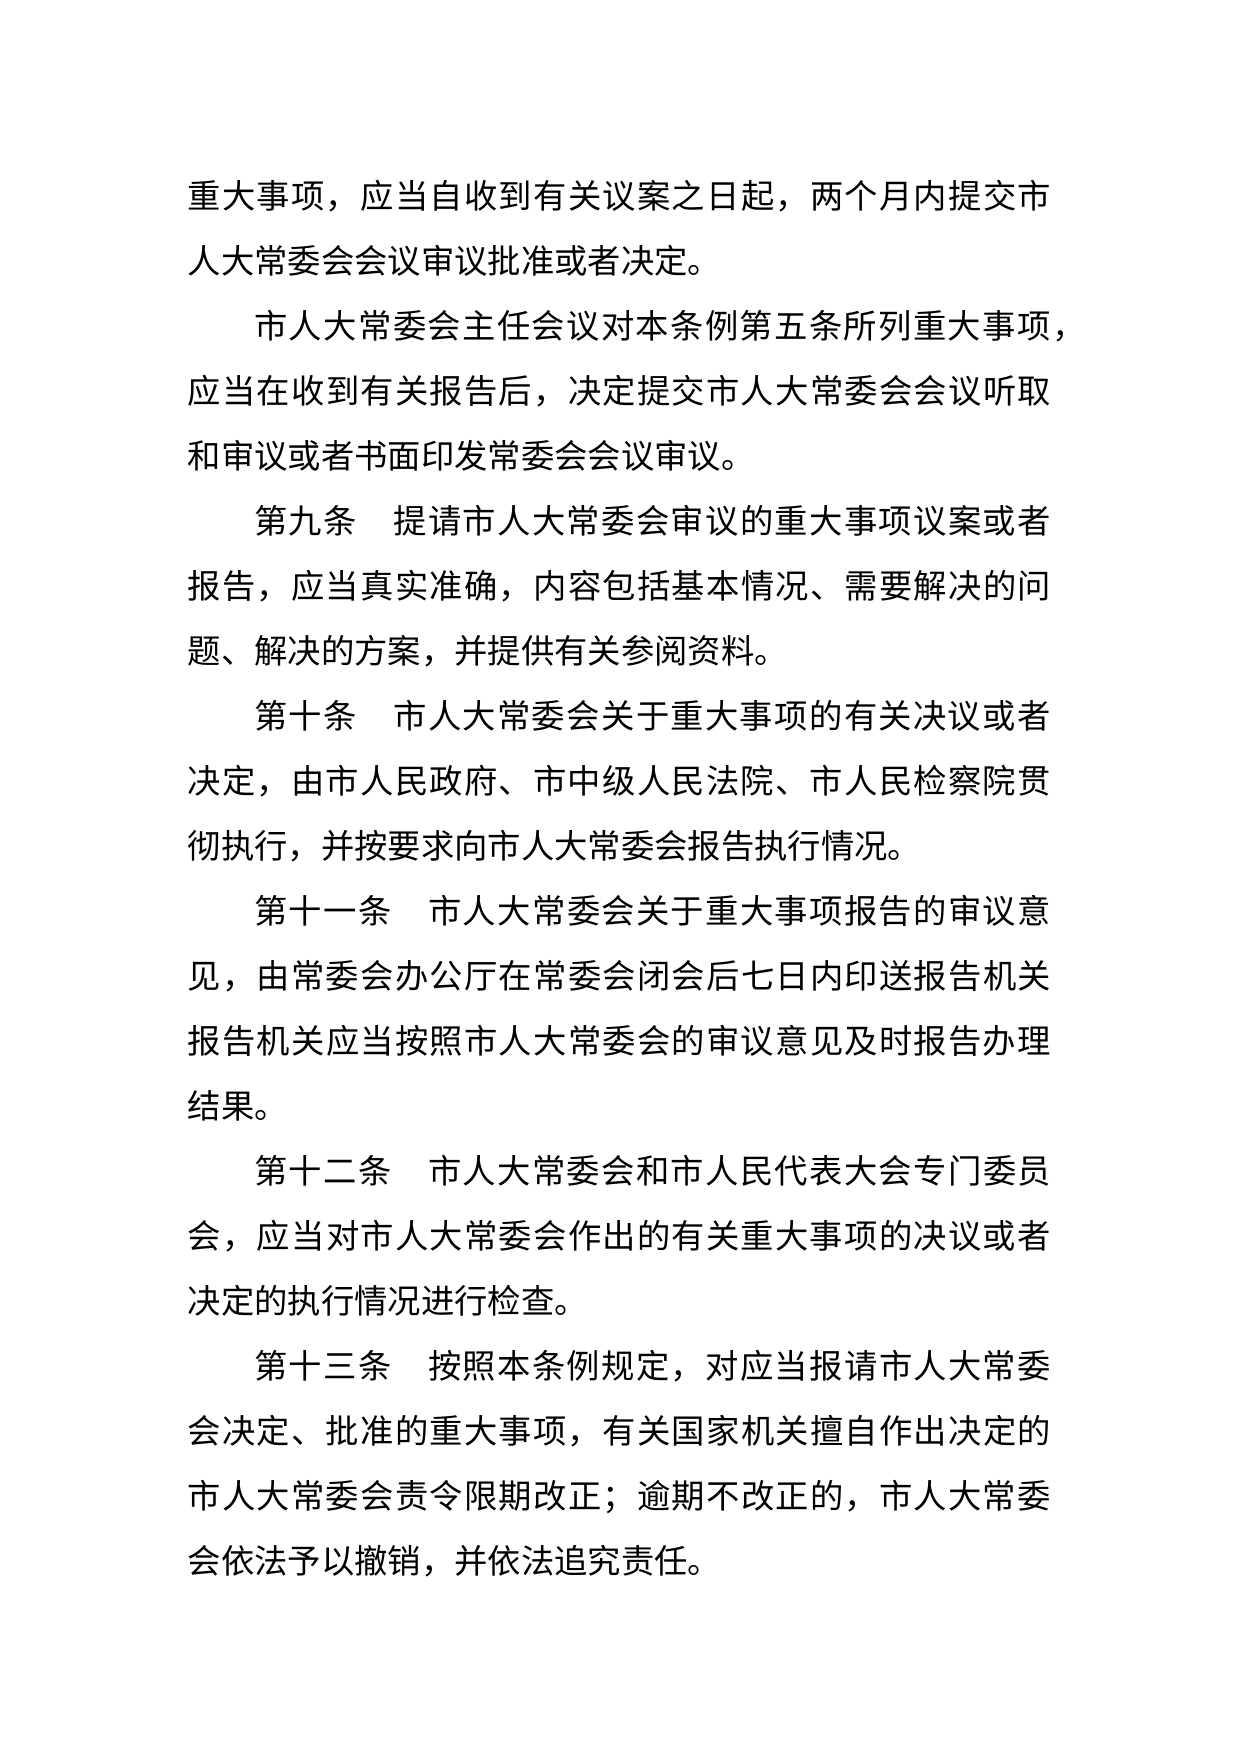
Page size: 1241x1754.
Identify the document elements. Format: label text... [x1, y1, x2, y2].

text 第十二条 市人大常委会和市人民代表大会专门委员会，应当对市人大常委会作出的有关重大事项的决议或者决定的执行情况进行检查。 [187, 1137, 1053, 1332]
text 第十三条 按照本条例规定，对应当报请市人大常委会决定、批准的重大事项，有关国家机关擅自作出决定的，市人大常委会责令限期改正；逾期不改正的，市人大常委会依法予以撤销，并依法追究责任。 [187, 1332, 1053, 1592]
text 市人大常委会主任会议对本条例第五条所列重大事项，应当在收到有关报告后，决定提交市人大常委会会议听取和审议或者书面印发常委会会议审议。 [187, 292, 1053, 487]
text 第十条 市人大常委会关于重大事项的有关决议或者决定，由市人民政府、市中级人民法院、市人民检察院贯彻执行，并按要求向市人大常委会报告执行情况。 [187, 682, 1053, 877]
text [187, 162, 1053, 292]
text 第九条 提请市人大常委会审议的重大事项议案或者报告，应当真实准确，内容包括基本情况、需要解决的问题、解决的方案，并提供有关参阅资料。 [187, 487, 1053, 682]
text 第十一条 市人大常委会关于重大事项报告的审议意见，由常委会办公厅在常委会闭会后七日内印送报告机关。报告机关应当按照市人大常委会的审议意见及时报告办理结果。 [187, 877, 1053, 1137]
